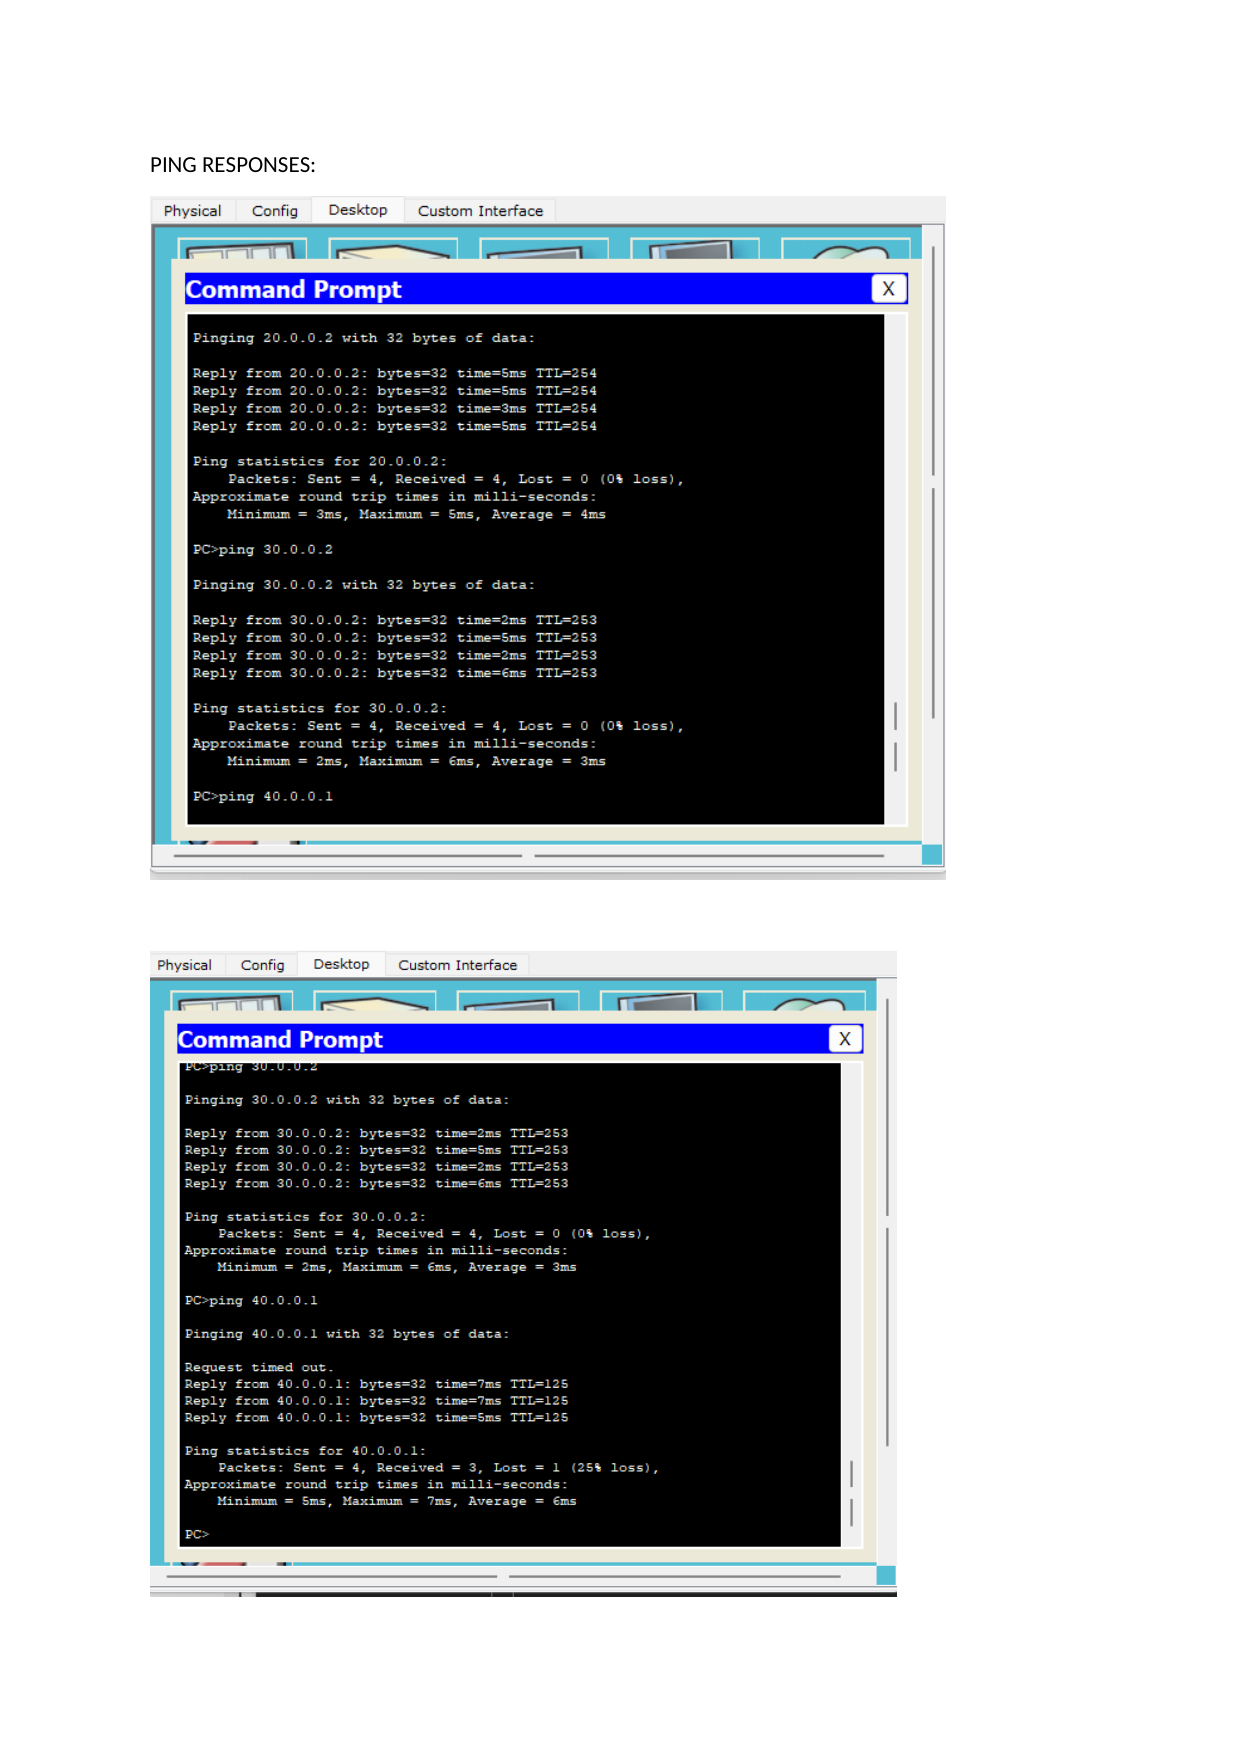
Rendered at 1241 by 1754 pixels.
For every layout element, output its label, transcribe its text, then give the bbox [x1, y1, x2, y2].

text PING RESPONSES: [150, 150, 1090, 178]
picture [150, 196, 946, 880]
picture [150, 945, 897, 1597]
